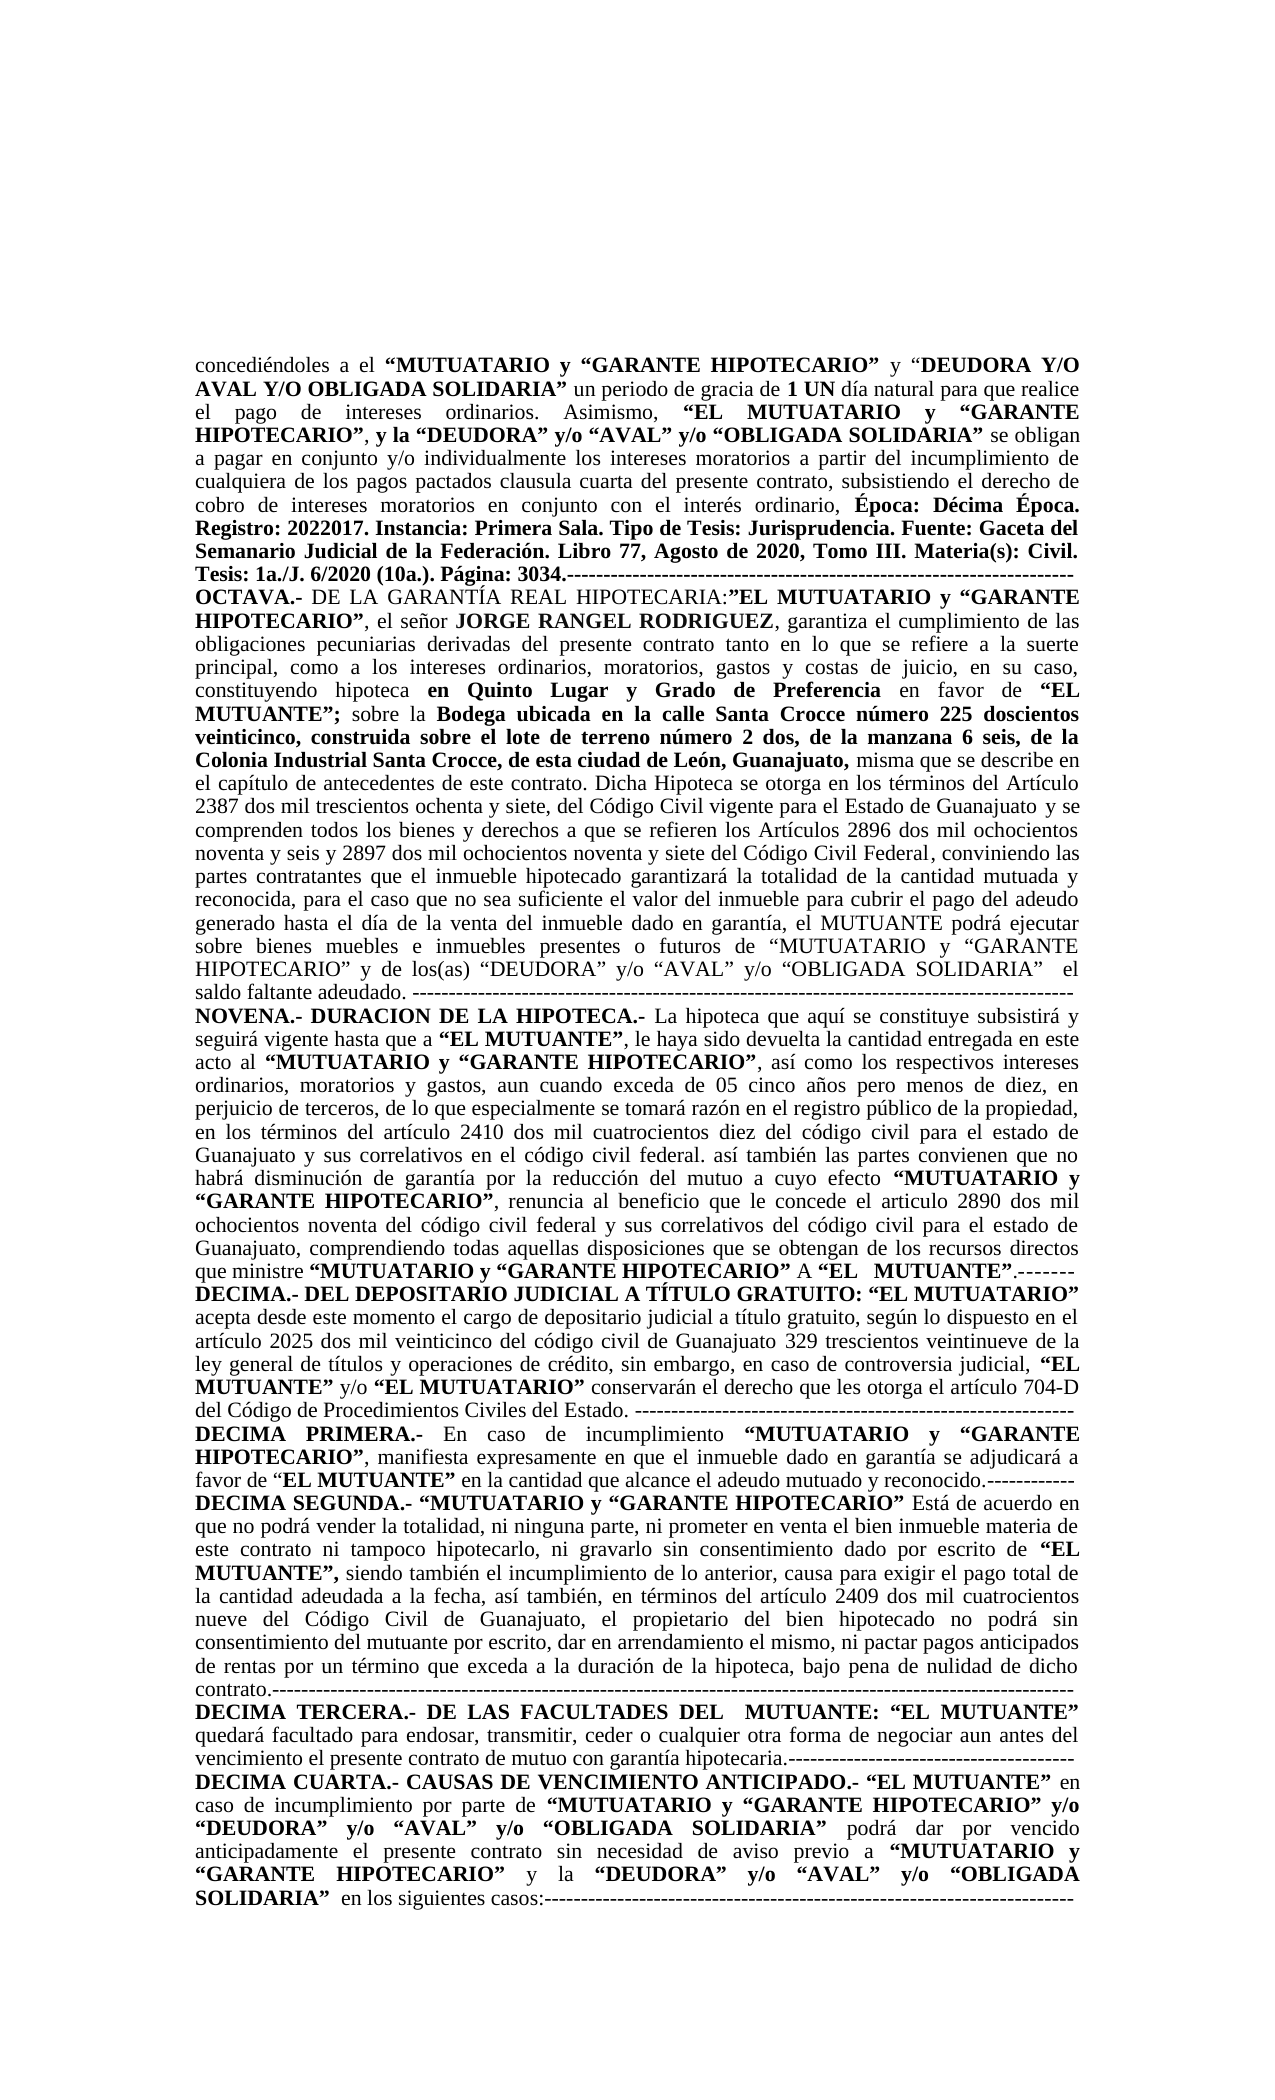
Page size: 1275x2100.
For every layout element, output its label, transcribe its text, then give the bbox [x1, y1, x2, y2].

text NOVENA.- DURACION DE LA HIPOTECA.- La hipoteca que aquí se constituye subsistirá y seguirá vigente hasta que a “EL MUTUANTE”, le haya sido devuelta la cantidad entregada en este acto al “MUTUATARIO y “GARANTE HIPOTECARIO”, así como los respectivos intereses ordinarios, moratorios y gastos, aun cuando exceda de 05 cinco años pero menos de diez, en perjuicio de terceros, de lo que especialmente se tomará razón en el registro público de la propiedad, en los términos del artículo 2410 dos mil cuatrocientos diez del código civil para el estado de Guanajuato y sus correlativos en el código civil federal. así también las partes convienen que no habrá disminución de garantía por la reducción del mutuo a cuyo efecto “MUTUATARIO y “GARANTE HIPOTECARIO”, renuncia al beneficio que le concede el articulo 2890 dos mil ochocientos noventa del código civil federal y sus correlativos del código civil para el estado de Guanajuato, comprendiendo todas aquellas disposiciones que se obtengan de los recursos directos que ministre “MUTUATARIO y “GARANTE HIPOTECARIO” A “ELYMUTUANTE”. [195, 1004, 1080, 1283]
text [195, 354, 1080, 587]
text DECIMA TERCERA.- DE LAS FACULTADES DEL MUTUANTE: “EL MUTUANTE” quedará facultado para endosar, transmitir, ceder o cualquier otra forma de negociar aun antes del vencimiento el presente contrato de mutuo con garantía hipotecaria. [195, 1701, 1080, 1771]
text DECIMA PRIMERA.- En caso de incumplimiento “MUTUATARIO y “GARANTE HIPOTECARIO”, manifiesta expresamente en que el inmueble dado en garantía se adjudicará a favor de “EL MUTUANTE” en la cantidad que alcance el adeudo mutuado y reconocido. [195, 1422, 1080, 1492]
text DECIMA.- DEL DEPOSITARIO JUDICIAL A TÍTULO GRATUITO: “EL MUTUATARIO” acepta desde este momento el cargo de depositario judicial a título gratuito, según lo dispuesto en el artículo 2025 dos mil veinticinco del código civil de Guanajuato 329 trescientos veintinueve de la ley general de títulos y operaciones de crédito, sin embargo, en caso de controversia judicial, “EL MUTUANTE” y/o “EL MUTUATARIO” conservarán el derecho que les otorga el artículo 704-D del Código de Procedimientos Civiles del Estado. [195, 1283, 1080, 1422]
text OCTAVA.- DE LA GARANTÍA REAL HIPOTECARIA:”EL MUTUATARIO y “GARANTE HIPOTECARIO”, el señor JORGE RANGEL RODRIGUEZ, garantiza el cumplimiento de las obligaciones pecuniarias derivadas del presente contrato tanto en lo que se refiere a la suerte principal, como a los intereses ordinarios, moratorios, gastos y costas de juicio, en su caso, constituyendo hipoteca en Quinto Lugar y Grado de Preferencia en favor de “EL MUTUANTE”; sobre la Bodega ubicada en la calle Santa Crocce número 225 doscientos veinticinco, construida sobre el lote de terreno número 2 dos, de la manzana 6 seis, de la Colonia Industrial Santa Crocce, de esta ciudad de León, Guanajuato, misma que se describe en el capítulo de antecedentes de este contrato. Dicha Hipoteca se otorga en los términos del Artículo 2387 dos mil trescientos ochenta y siete, del Código Civil vigente para el Estado de Guanajuato y se comprenden todos los bienes y derechos a que se refieren los Artículos 2896 dos mil ochocientos noventa y seis y 2897 dos mil ochocientos noventa y siete del Código Civil Federal, conviniendo las partes contratantes que el inmueble hipotecado garantizará la totalidad de la cantidad mutuada y reconocida, para el caso que no sea suficiente el valor del inmueble para cubrir el pago del adeudo generado hasta el día de la venta del inmueble dado en garantía, el MUTUANTE podrá ejecutar sobre bienes muebles e inmuebles presentes o futuros de “MUTUATARIO y “GARANTE HIPOTECARIO” y de los(as) “DEUDORA” y/o “AVAL” y/o “OBLIGADA SOLIDARIA” el saldo faltante adeudado. [195, 587, 1080, 1004]
text DECIMA CUARTA.- CAUSAS DE VENCIMIENTO ANTICIPADO.- “EL MUTUANTE” en caso de incumplimiento por parte de “MUTUATARIO y “GARANTE HIPOTECARIO” y/o “DEUDORA” y/o “AVAL” y/o “OBLIGADA SOLIDARIA” podrá dar por vencido anticipadamente el presente contrato sin necesidad de aviso previo a “MUTUATARIO y “GARANTE HIPOTECARIO” y la “DEUDORA” y/o “AVAL” y/o “OBLIGADA SOLIDARIA” en los siguientes casos: [195, 1771, 1080, 1910]
text DECIMA SEGUNDA.- “MUTUATARIO y “GARANTE HIPOTECARIO” Está de acuerdo en que no podrá vender la totalidad, ni ninguna parte, ni prometer en venta el bien inmueble materia de este contrato ni tampoco hipotecarlo, ni gravarlo sin consentimiento dado por escrito de “EL MUTUANTE”, siendo también el incumplimiento de lo anterior, causa para exigir el pago total de la cantidad adeudada a la fecha, así también, en términos del artículo 2409 dos mil cuatrocientos nueve del Código Civil de Guanajuato, el propietario del bien hipotecado no podrá sin consentimiento del mutuante por escrito, dar en arrendamiento el mismo, ni pactar pagos anticipados de rentas por un término que exceda a la duración de la hipoteca, bajo pena de nulidad de dicho contrato. [195, 1492, 1080, 1701]
